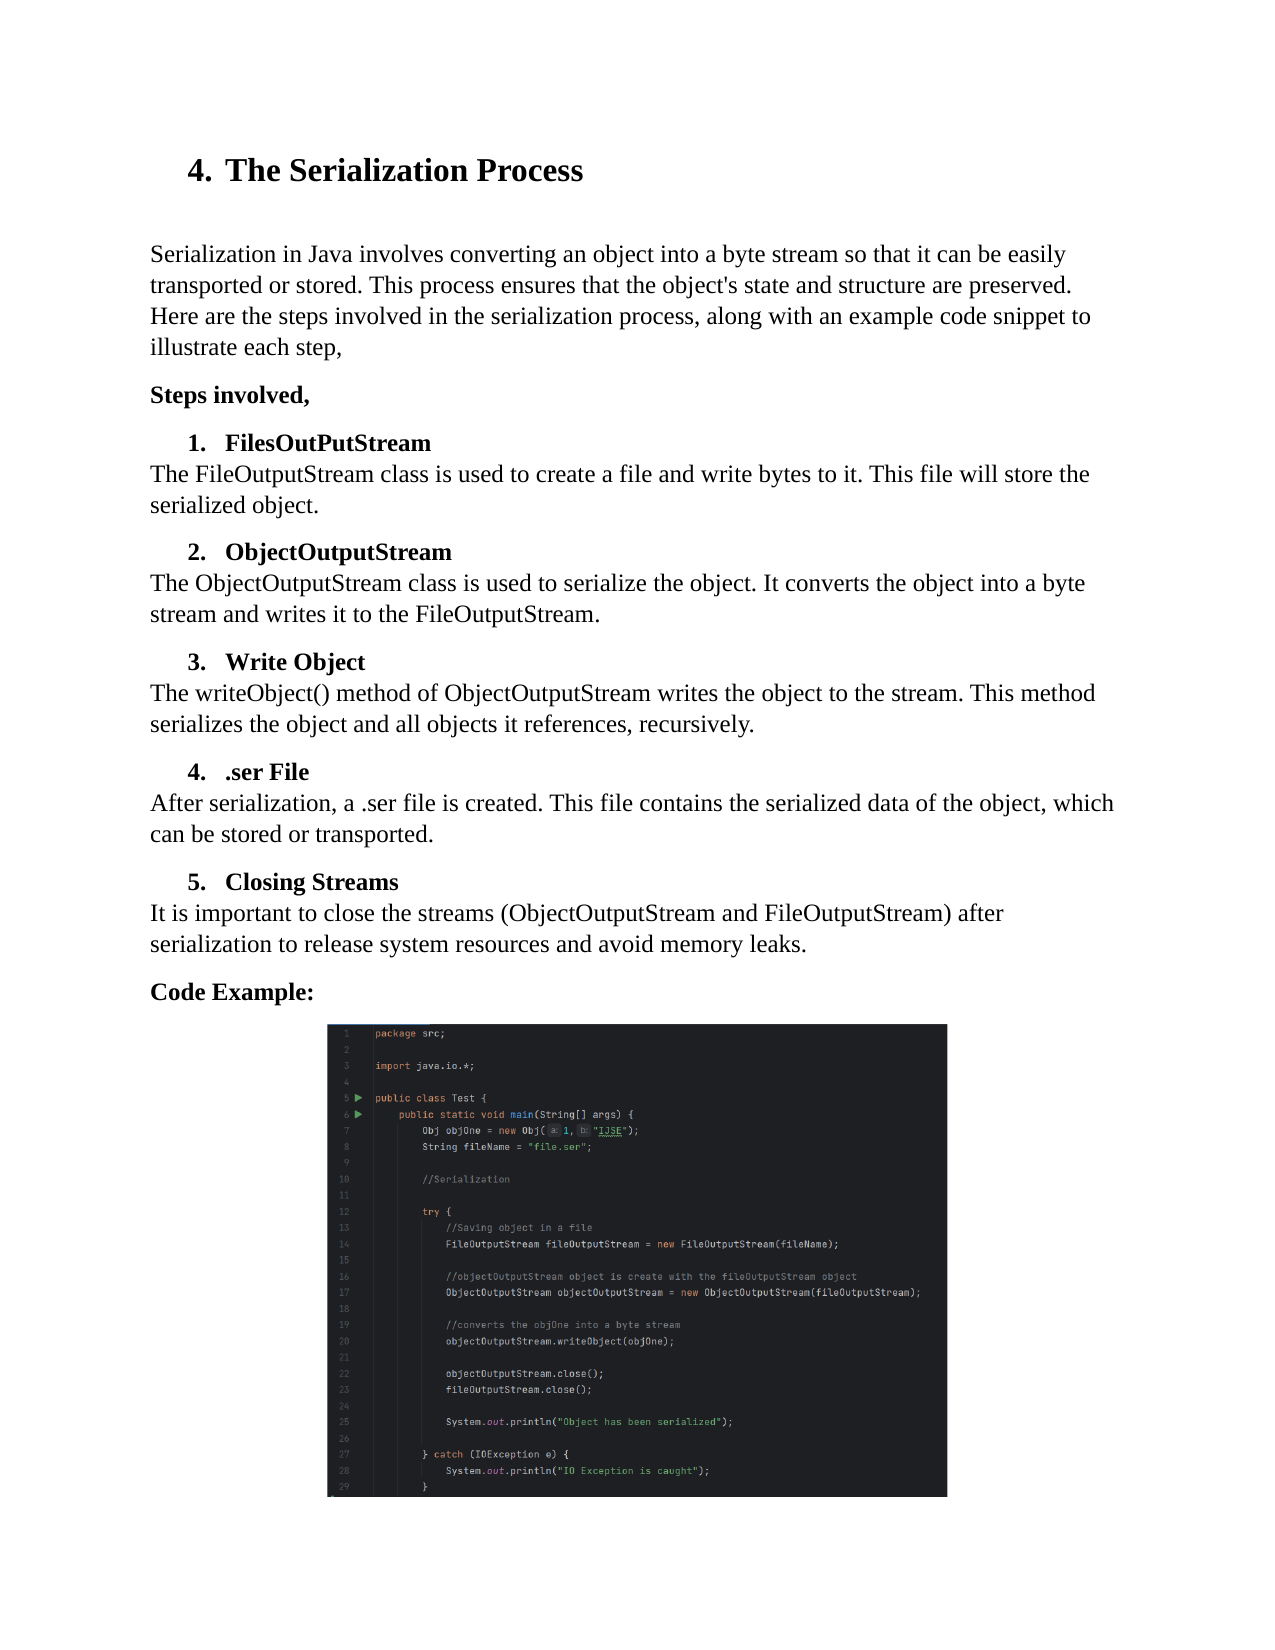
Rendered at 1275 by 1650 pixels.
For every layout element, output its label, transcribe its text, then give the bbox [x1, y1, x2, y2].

subtitle FilesOutPutStream [187, 428, 1125, 456]
subtitle .ser File [187, 757, 1125, 786]
text The writeObject() method of ObjectOutputStream writes the object to the stream. This method serializes the object and all objects it references, recursively. [150, 678, 1125, 738]
subtitle Write Object [187, 647, 1125, 676]
text The ObjectOutputStream class is used to serialize the object. It converts the object into a byte stream and writes it to the FileOutputStream. [150, 568, 1125, 628]
text Steps involved, [150, 380, 1125, 409]
subtitle The Serialization Process [187, 150, 1125, 188]
text The FileOutputStream class is used to create a file and write bytes to it. This file will store the serialized object. [150, 459, 1125, 518]
subtitle ObjectOutputStream [187, 537, 1125, 566]
text It is important to close the streams (ObjectOutputStream and FileOutputStream) after serialization to release system resources and avoid memory leaks. [150, 898, 1125, 958]
subtitle Closing Streams [187, 867, 1125, 896]
text After serialization, a .ser file is created. This file contains the serialized data of the object, which can be stored or transported. [150, 788, 1125, 848]
text Serialization in Java involves converting an object into a byte stream so that it can be easily transported or stored. This process ensures that the object's state and structure are preserved. Here are the steps involved in the serialization process, along with an example code snippet to illustrate each step, [150, 239, 1125, 361]
picture [327, 1024, 948, 1497]
text Code Example: [150, 977, 1125, 1005]
